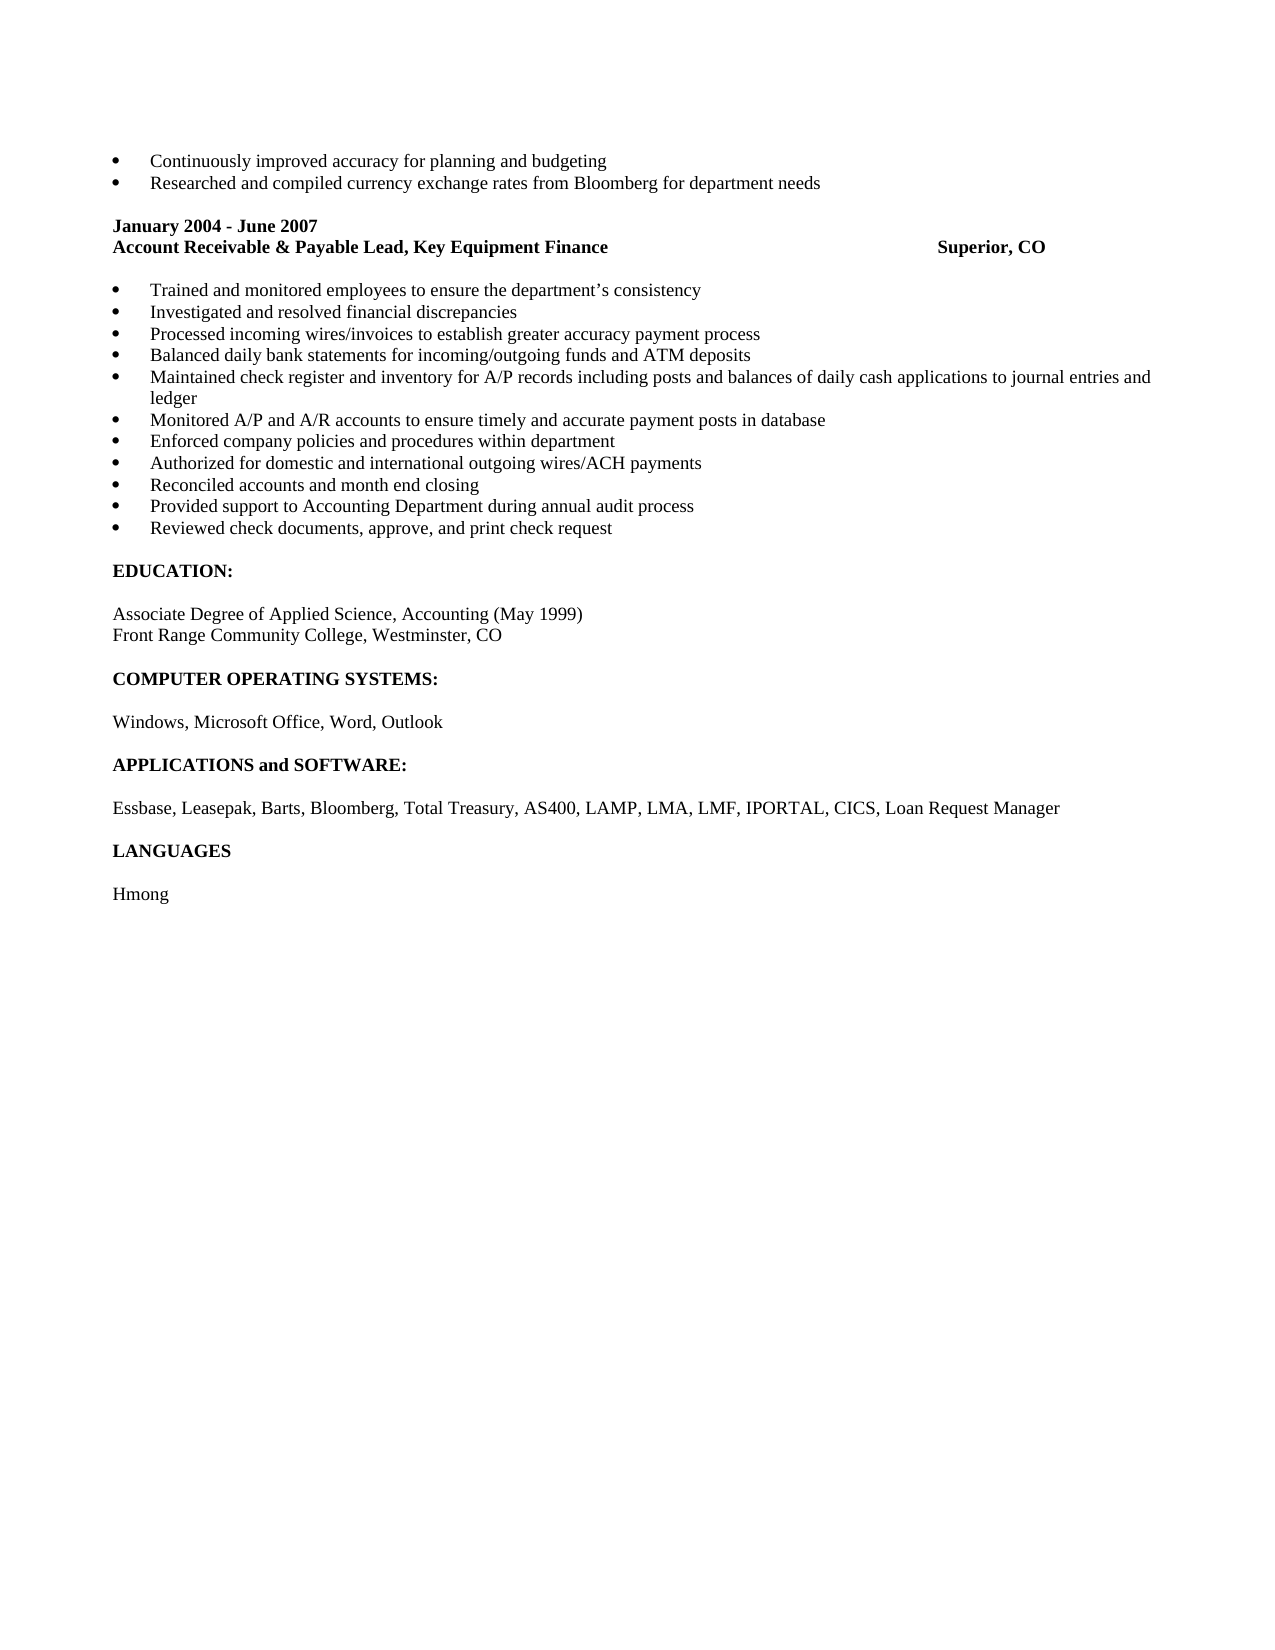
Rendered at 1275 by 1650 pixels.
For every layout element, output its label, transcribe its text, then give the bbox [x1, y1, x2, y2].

text Essbase, Leasepak, Barts, Bloomberg, Total Treasury, AS400, LAMP, LMA, LMF, IPORTAL, CICS, Loan Request Manager [112, 797, 1162, 818]
list Enforced company policies and procedures within department [112, 430, 1162, 452]
list Reconciled accounts and month end closing [112, 473, 1162, 495]
list Trained and monitored employees to ensure the department’s consistency [112, 279, 1162, 301]
text EDUCATION: [112, 560, 1162, 581]
text Hmong [112, 883, 1162, 905]
text Account Receivable & Payable Lead, Key Equipment Finance Superior, CO [112, 236, 1162, 258]
list Processed incoming wires/invoices to establish greater accuracy payment process [112, 322, 1162, 344]
list Reviewed check documents, approve, and print check request [112, 517, 1162, 538]
text Windows, Microsoft Office, Word, Outlook [112, 711, 1162, 732]
list Continuously improved accuracy for planning and budgeting [112, 150, 1162, 172]
text Front Range Community College, Westminster, CO [112, 624, 1162, 646]
text LANGUAGES [112, 840, 1162, 862]
list Researched and compiled currency exchange rates from Bloomberg for department needs [112, 172, 1162, 193]
subtitle Associate Degree of Applied Science, Accounting (May 1999) [112, 603, 1162, 624]
text January 2004 - June 2007 [112, 215, 1162, 236]
text APPLICATIONS and SOFTWARE: [112, 754, 1162, 775]
list Investigated and resolved financial discrepancies [112, 301, 1162, 322]
list Provided support to Accounting Department during annual audit process [112, 495, 1162, 517]
list Authorized for domestic and international outgoing wires/ACH payments [112, 452, 1162, 473]
text COMPUTER OPERATING SYSTEMS: [112, 667, 1162, 689]
list Monitored A/P and A/R accounts to ensure timely and accurate payment posts in database [112, 409, 1162, 430]
list Maintained check register and inventory for A/P records including posts and balances of daily cash applications to journal entries and ledger [112, 366, 1162, 409]
list Balanced daily bank statements for incoming/outgoing funds and ATM deposits [112, 344, 1162, 366]
